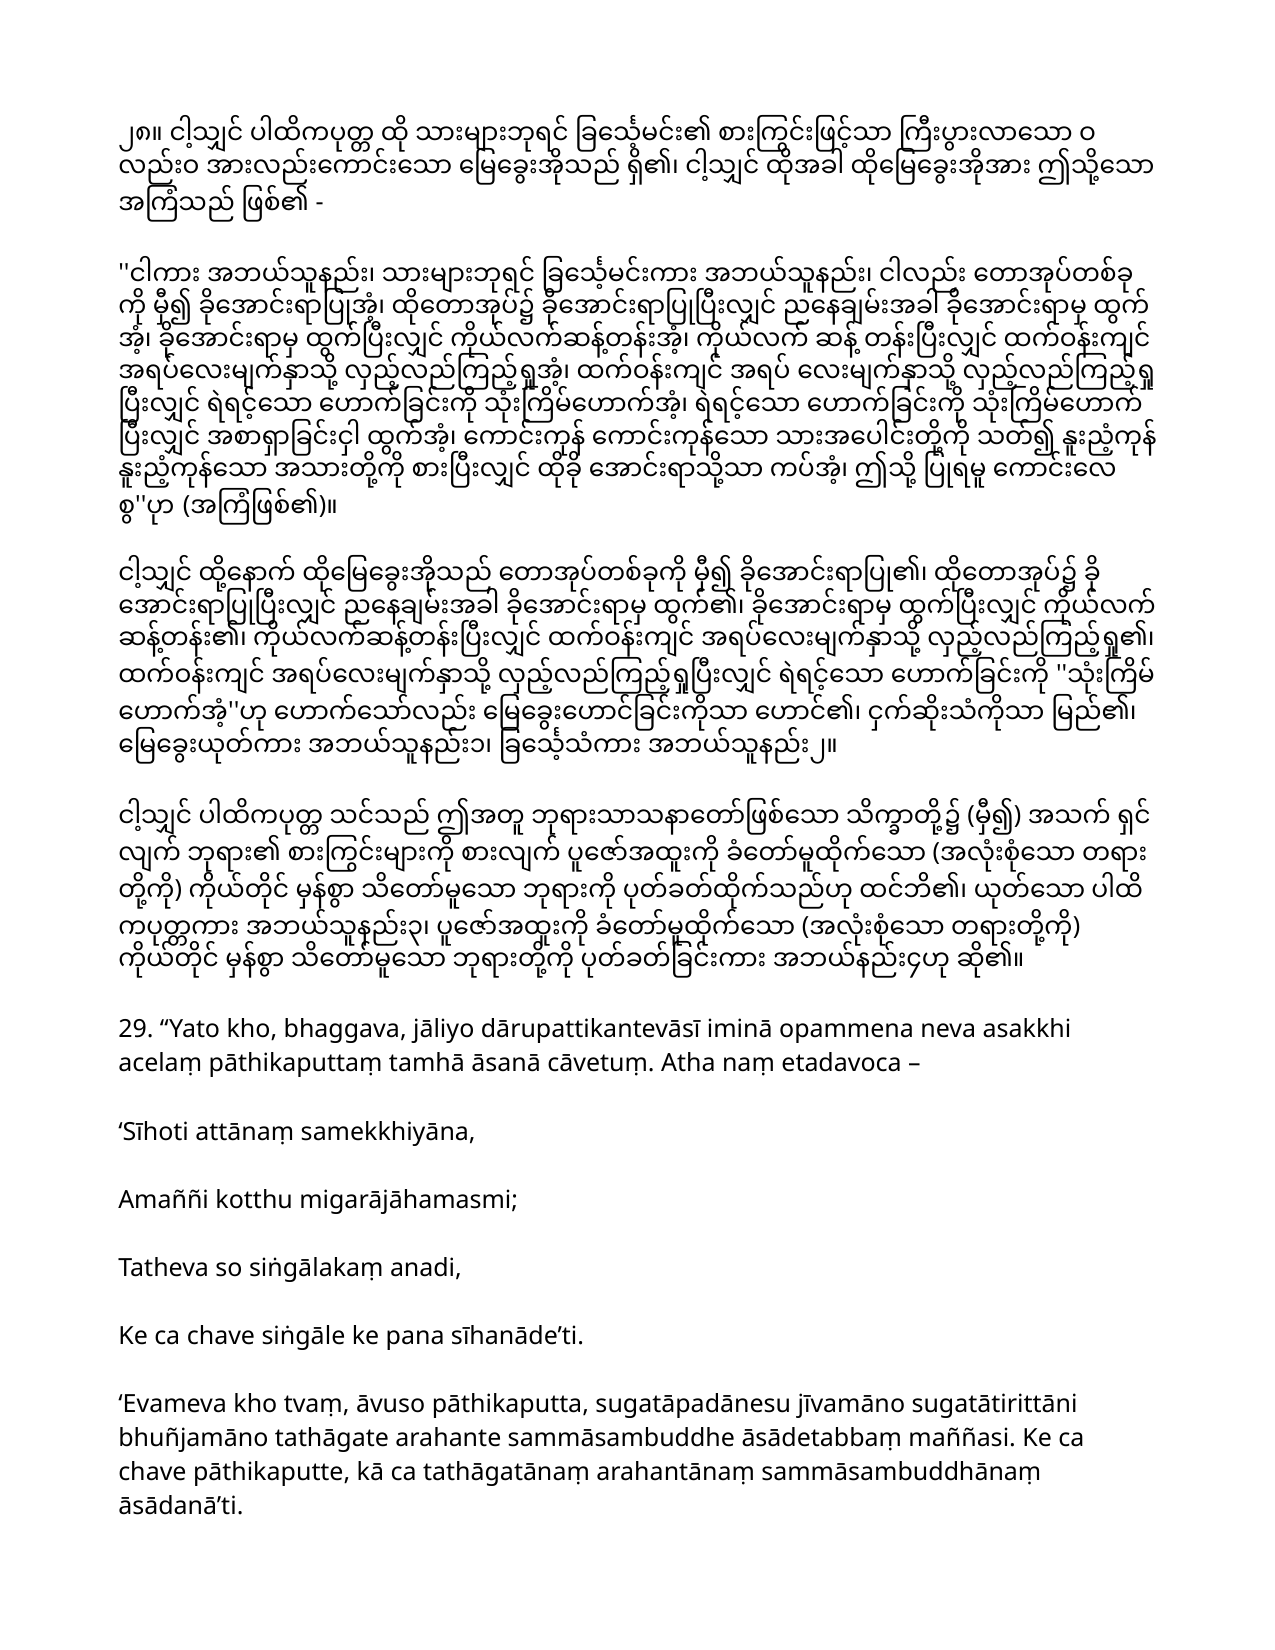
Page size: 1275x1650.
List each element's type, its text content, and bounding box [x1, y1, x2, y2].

text 29. ‘‘Yato kho, bhaggava, jāliyo dārupattikantevāsī iminā opammena neva asakkhi acelaṃ pāthikaputtaṃ tamhā āsanā cāvetuṃ. Atha naṃ etadavoca – [118, 1011, 1157, 1079]
text Ke ca chave siṅgāle ke pana sīhanāde’ti. [118, 1318, 1157, 1352]
text ၂၈။ ငါ့သျှင် ပါထိကပုတ္တ ထို သားများဘုရင် ခြင်္သေ့မင်း၏ စားကြွင်းဖြင့်သာ ကြီးပွားလာသော ဝလည်းဝ အားလည်းကောင်းသော မြေခွေးအိုသည် ရှိ၏၊ ငါ့သျှင် ထိုအခါ ထိုမြေခွေးအိုအား ဤသို့သော အကြံသည် ဖြစ်၏ - [118, 118, 1157, 220]
text ‘Evameva kho tvaṃ, āvuso pāthikaputta, sugatāpadānesu jīvamāno sugatātirittāni bhuñjamāno tathāgate arahante sammāsambuddhe āsādetabbaṃ maññasi. Ke ca chave pāthikaputte, kā ca tathāgatānaṃ arahantānaṃ sammāsambuddhānaṃ āsādanā’ti. [118, 1386, 1157, 1522]
text ''ငါကား အဘယ်သူနည်း၊ သားများဘုရင် ခြင်္သေ့မင်းကား အဘယ်သူနည်း၊ ငါလည်း တောအုပ်တစ်ခုကို မှီ၍ ခိုအောင်းရာပြုအံ့၊ ထိုတောအုပ်၌ ခိုအောင်းရာပြုပြီးလျှင် ညနေချမ်းအခါ ခိုအောင်းရာမှ ထွက်အံ့၊ ခိုအောင်းရာမှ ထွက်ပြီးလျှင် ကိုယ်လက်ဆန့်တန်းအံ့၊ ကိုယ်လက် ဆန့် တန်းပြီးလျှင် ထက်ဝန်းကျင် အရပ်လေးမျက်နှာသို့ လှည့်လည်ကြည့်ရှုအံ့၊ ထက်ဝန်းကျင် အရပ် လေးမျက်နှာသို့ လှည့်လည်ကြည့်ရှုပြီးလျှင် ရဲရင့်သော ဟောက်ခြင်းကို သုံးကြိမ်ဟောက်အံ့၊ ရဲရင့်သော ဟောက်ခြင်းကို သုံးကြိမ်ဟောက်ပြီးလျှင် အစာရှာခြင်းငှါ ထွက်အံ့၊ ကောင်းကုန် ကောင်းကုန်သော သားအပေါင်းတို့ကို သတ်၍ နူးညံ့ကုန် နူးညံ့ကုန်သော အသားတို့ကို စားပြီးလျှင် ထိုခို အောင်းရာသို့သာ ကပ်အံ့၊ ဤသို့ ပြုရမူ ကောင်းလေစွ''ဟု (အကြံဖြစ်၏)။ [118, 254, 1157, 524]
text ငါ့သျှင် ပါထိကပုတ္တ သင်သည် ဤအတူ ဘုရားသာသနာတော်ဖြစ်သော သိက္ခာတို့၌ (မှီ၍) အသက် ရှင်လျက် ဘုရား၏ စားကြွင်းများကို စားလျက် ပူဇော်အထူးကို ခံတော်မူထိုက်သော (အလုံးစုံသော တရားတို့ကို) ကိုယ်တိုင် မှန်စွာ သိတော်မူသော ဘုရားကို ပုတ်ခတ်ထိုက်သည်ဟု ထင်ဘိ၏၊ ယုတ်သော ပါထိကပုတ္တကား အဘယ်သူနည်း၃၊ ပူဇော်အထူးကို ခံတော်မူထိုက်သော (အလုံးစုံသော တရားတို့ကို) ကိုယ်တိုင် မှန်စွာ သိတော်မူသော ဘုရားတို့ကို ပုတ်ခတ်ခြင်းကား အဘယ်နည်း၄ဟု ဆို၏။ [118, 796, 1157, 977]
text Tatheva so siṅgālakaṃ anadi, [118, 1249, 1157, 1283]
text ‘Sīhoti attānaṃ samekkhiyāna, [118, 1113, 1157, 1147]
text Amaññi kotthu migarājāhamasmi; [118, 1181, 1157, 1215]
text ငါ့သျှင် ထို့နောက် ထိုမြေခွေးအိုသည် တောအုပ်တစ်ခုကို မှီ၍ ခိုအောင်းရာပြု၏၊ ထိုတောအုပ်၌ ခိုအောင်းရာပြုပြီးလျှင် ညနေချမ်းအခါ ခိုအောင်းရာမှ ထွက်၏၊ ခိုအောင်းရာမှ ထွက်ပြီးလျှင် ကိုယ်လက် ဆန့်တန်း၏၊ ကိုယ်လက်ဆန့်တန်းပြီးလျှင် ထက်ဝန်းကျင် အရပ်လေးမျက်နှာသို့ လှည့်လည်ကြည့်ရှု၏၊ ထက်ဝန်းကျင် အရပ်လေးမျက်နှာသို့ လှည့်လည်ကြည့်ရှုပြီးလျှင် ရဲရင့်သော ဟောက်ခြင်းကို ''သုံးကြိမ် ဟောက်အံ့''ဟု ဟောက်သော်လည်း မြေခွေးဟောင်ခြင်းကိုသာ ဟောင်၏၊ ငှက်ဆိုးသံကိုသာ မြည်၏၊ မြေခွေးယုတ်ကား အဘယ်သူနည်း၁၊ ခြင်္သေ့သံကား အဘယ်သူနည်း၂။ [118, 558, 1157, 762]
